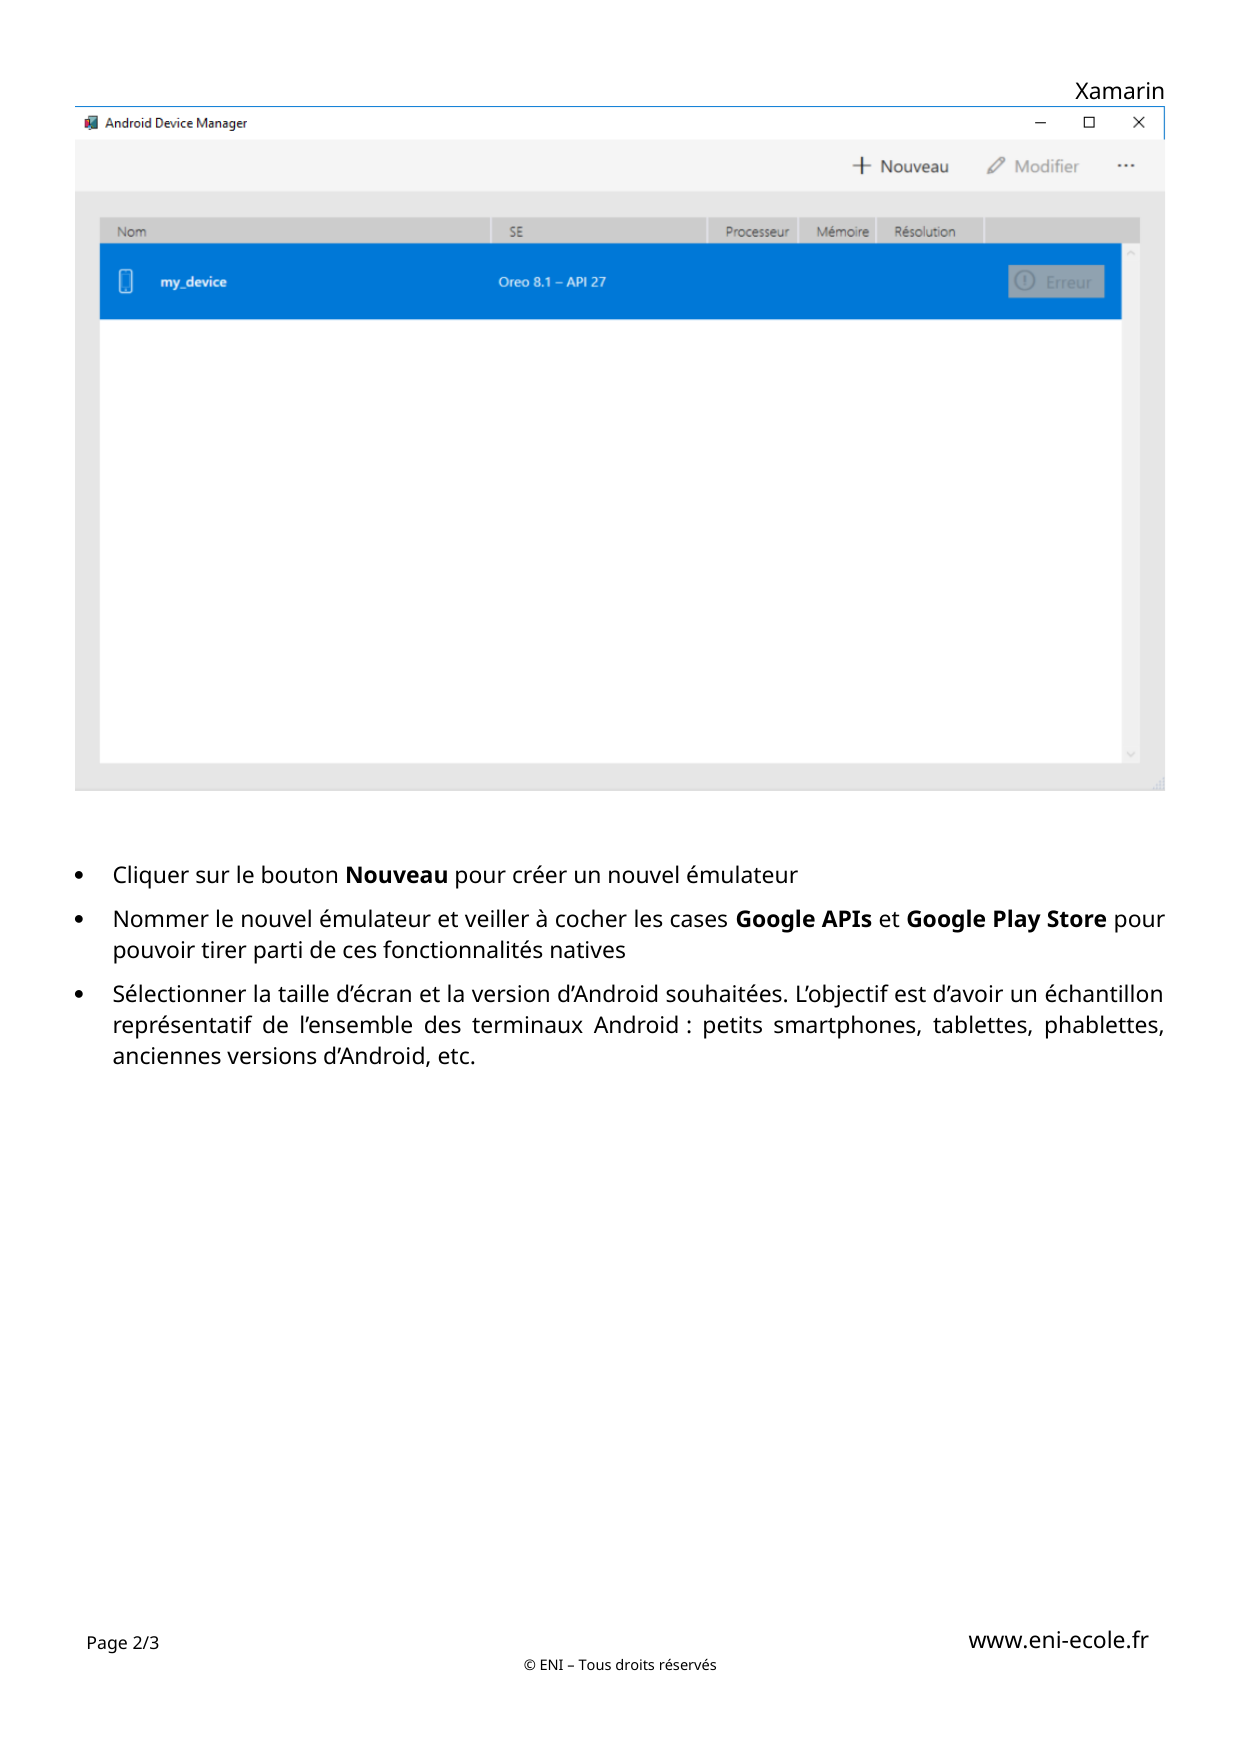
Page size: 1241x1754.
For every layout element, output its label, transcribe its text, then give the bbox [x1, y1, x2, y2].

text Nommer le nouvel émulateur et veiller à cocher les cases Google APIs et Google Play Store pour pouvoir tirer parti de ces fonctionnalités natives [75, 903, 1165, 965]
text Sélectionner la taille d’écran et la version d’Android souhaitées. L’objectif est d’avoir un échantillon représentatif de l’ensemble des terminaux Android : petits smartphones, tablettes, phablettes, anciennes versions d’Android, etc. [75, 978, 1165, 1072]
picture [75, 106, 1166, 791]
text Cliquer sur le bouton Nouveau pour créer un nouvel émulateur [75, 859, 1165, 890]
